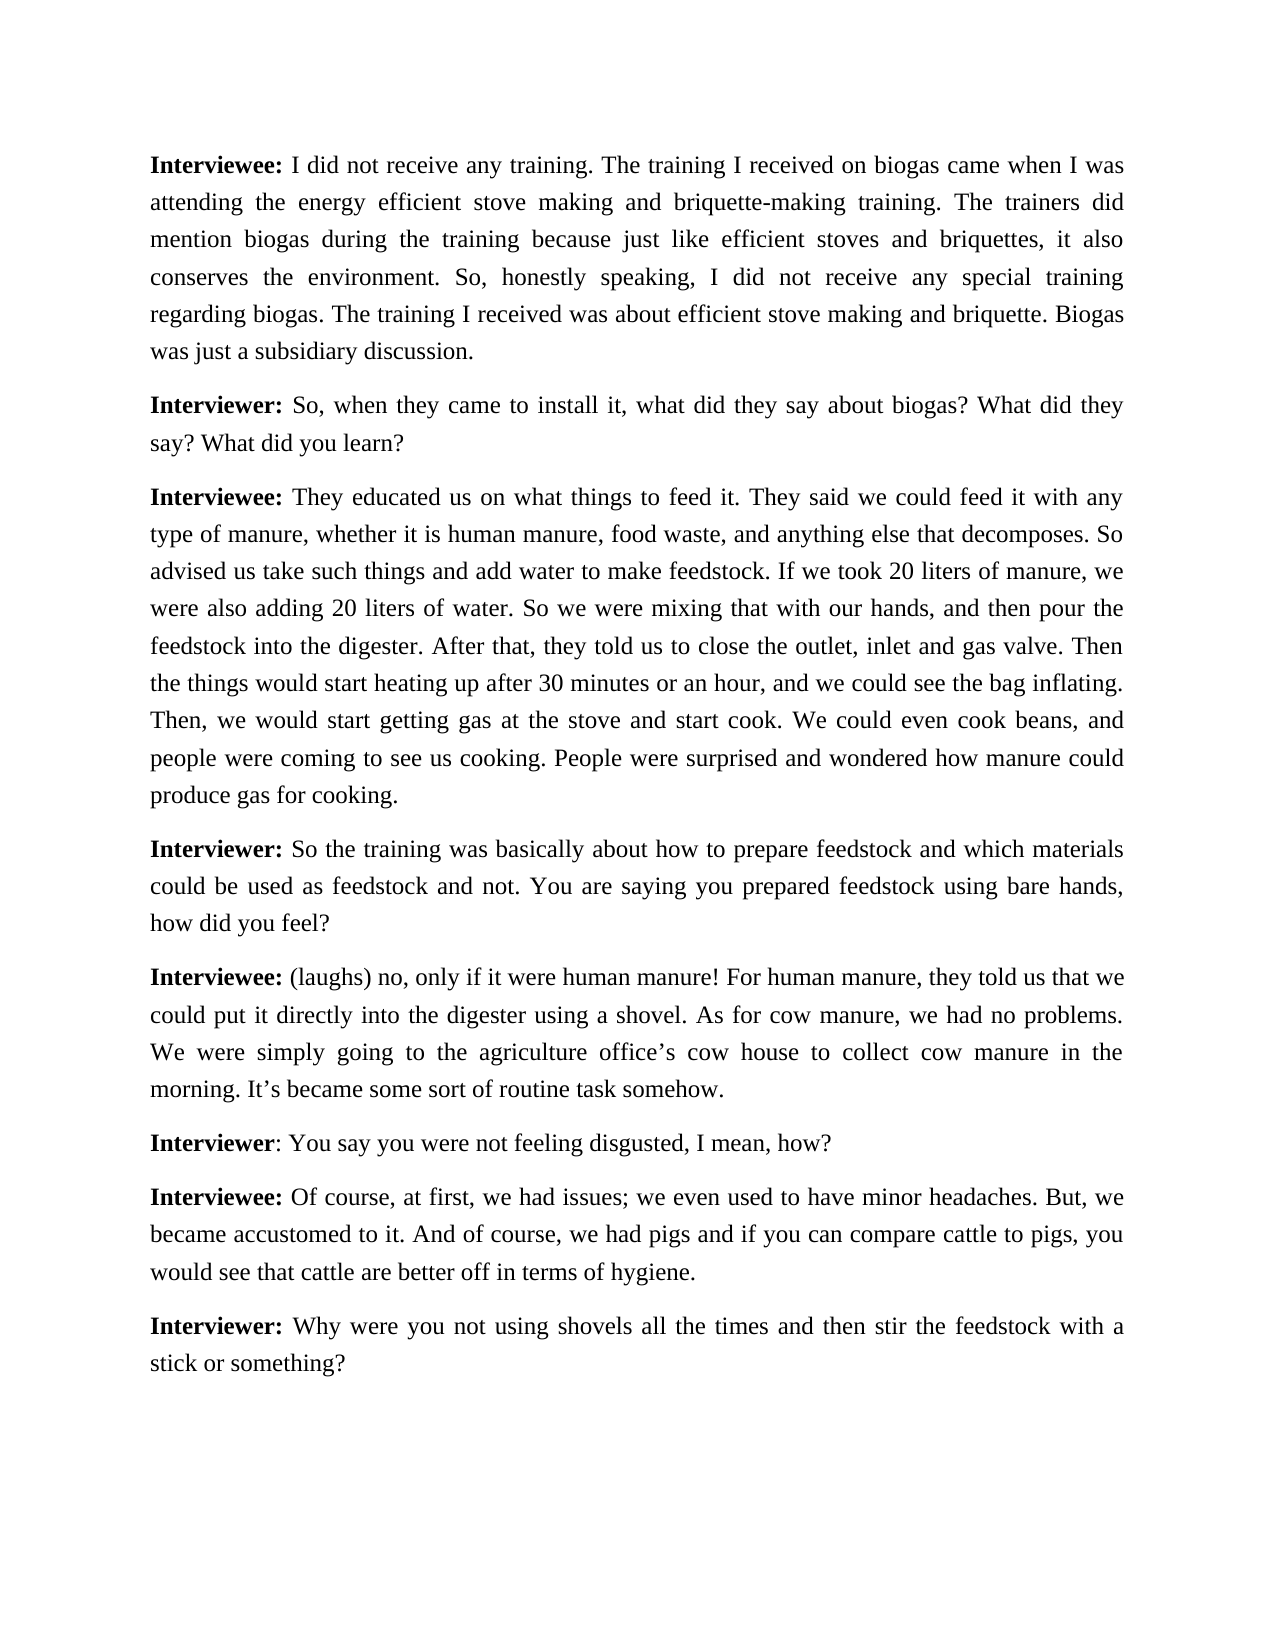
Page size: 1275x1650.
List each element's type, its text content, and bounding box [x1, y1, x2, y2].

text Interviewer: So, when they came to install it, what did they say about biogas? What did they say? What did you learn? [150, 390, 1125, 456]
text Interviewee: I did not receive any training. The training I received on biogas came when I was attending the energy efficient stove making and briquette-making training. The trainers did mention biogas during the training because just like efficient stoves and briquettes, it also conserves the environment. So, honestly speaking, I did not receive any special training regarding biogas. The training I received was about efficient stove making and briquette. Biogas was just a subsidiary discussion. [150, 150, 1125, 365]
text Interviewee: Of course, at first, we had issues; we even used to have minor headaches. But, we became accustomed to it. And of course, we had pigs and if you can compare cattle to pigs, you would see that cattle are better off in terms of hygiene. [150, 1182, 1125, 1286]
text Interviewee: They educated us on what things to feed it. They said we could feed it with any type of manure, whether it is human manure, food waste, and anything else that decomposes. So advised us take such things and add water to make feedstock. If we took 20 liters of manure, we were also adding 20 liters of water. So we were mixing that with our hands, and then pour the feedstock into the digester. After that, they told us to close the outlet, inlet and gas valve. Then the things would start heating up after 30 minutes or an hour, and we could see the bag inflating. Then, we would start getting gas at the stove and start cook. We could even cook beans, and people were coming to see us cooking. People were surprised and wondered how manure could produce gas for cooking. [150, 482, 1125, 809]
text Interviewer: Why were you not using shovels all the times and then stir the feedstock with a stick or something? [150, 1311, 1125, 1377]
text Interviewer: You say you were not feeling disgusted, I mean, how? [150, 1128, 1125, 1157]
text Interviewer: So the training was basically about how to prepare feedstock and which materials could be used as feedstock and not. You are saying you prepared feedstock using bare hands, how did you feel? [150, 834, 1125, 937]
text Interviewee: (laughs) no, only if it were human manure! For human manure, they told us that we could put it directly into the digester using a shovel. As for cow manure, we had no problems. We were simply going to the agriculture office’s cow house to collect cow manure in the morning. It’s became some sort of routine task somehow. [150, 962, 1125, 1103]
